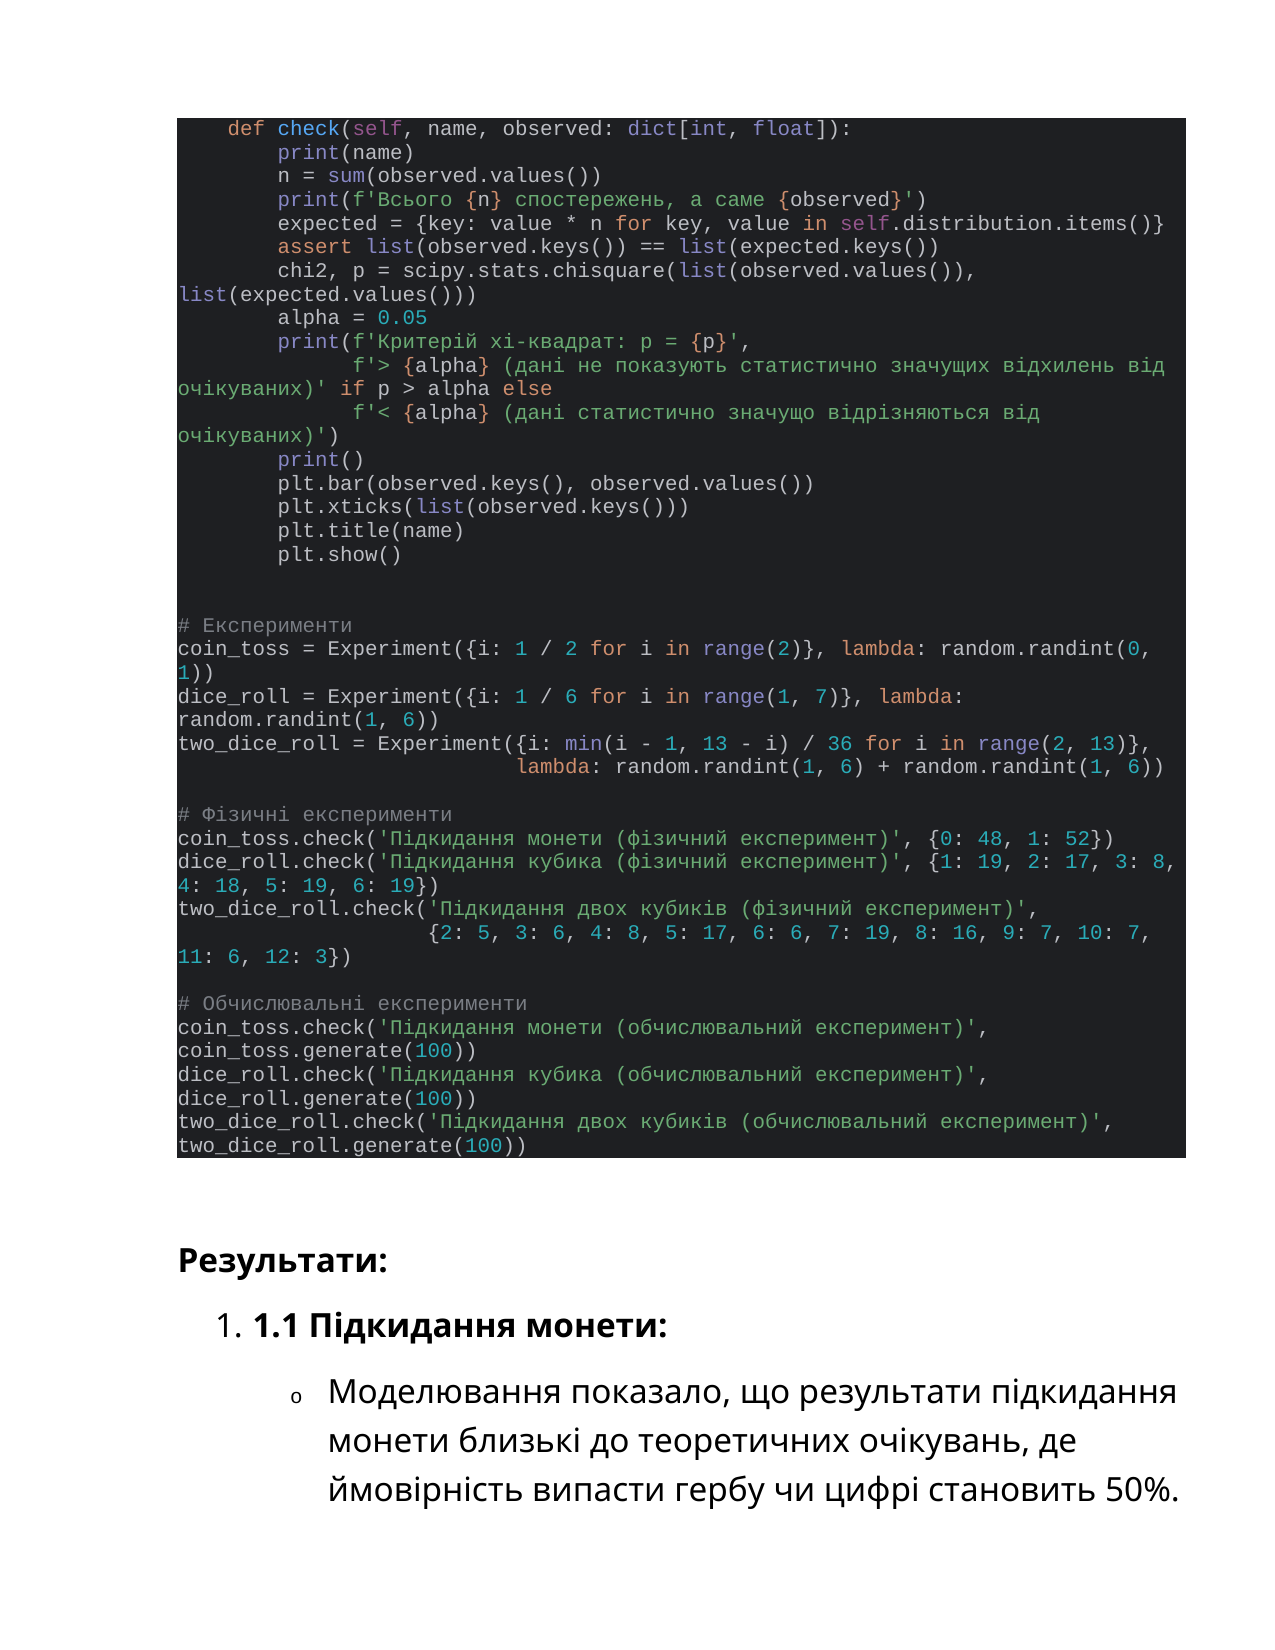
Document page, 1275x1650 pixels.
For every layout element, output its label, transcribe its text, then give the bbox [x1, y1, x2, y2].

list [290, 1368, 1186, 1511]
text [177, 118, 1186, 1158]
text Результати: [177, 1236, 1186, 1282]
list 1.1 Підкидання монети: [215, 1302, 1186, 1347]
